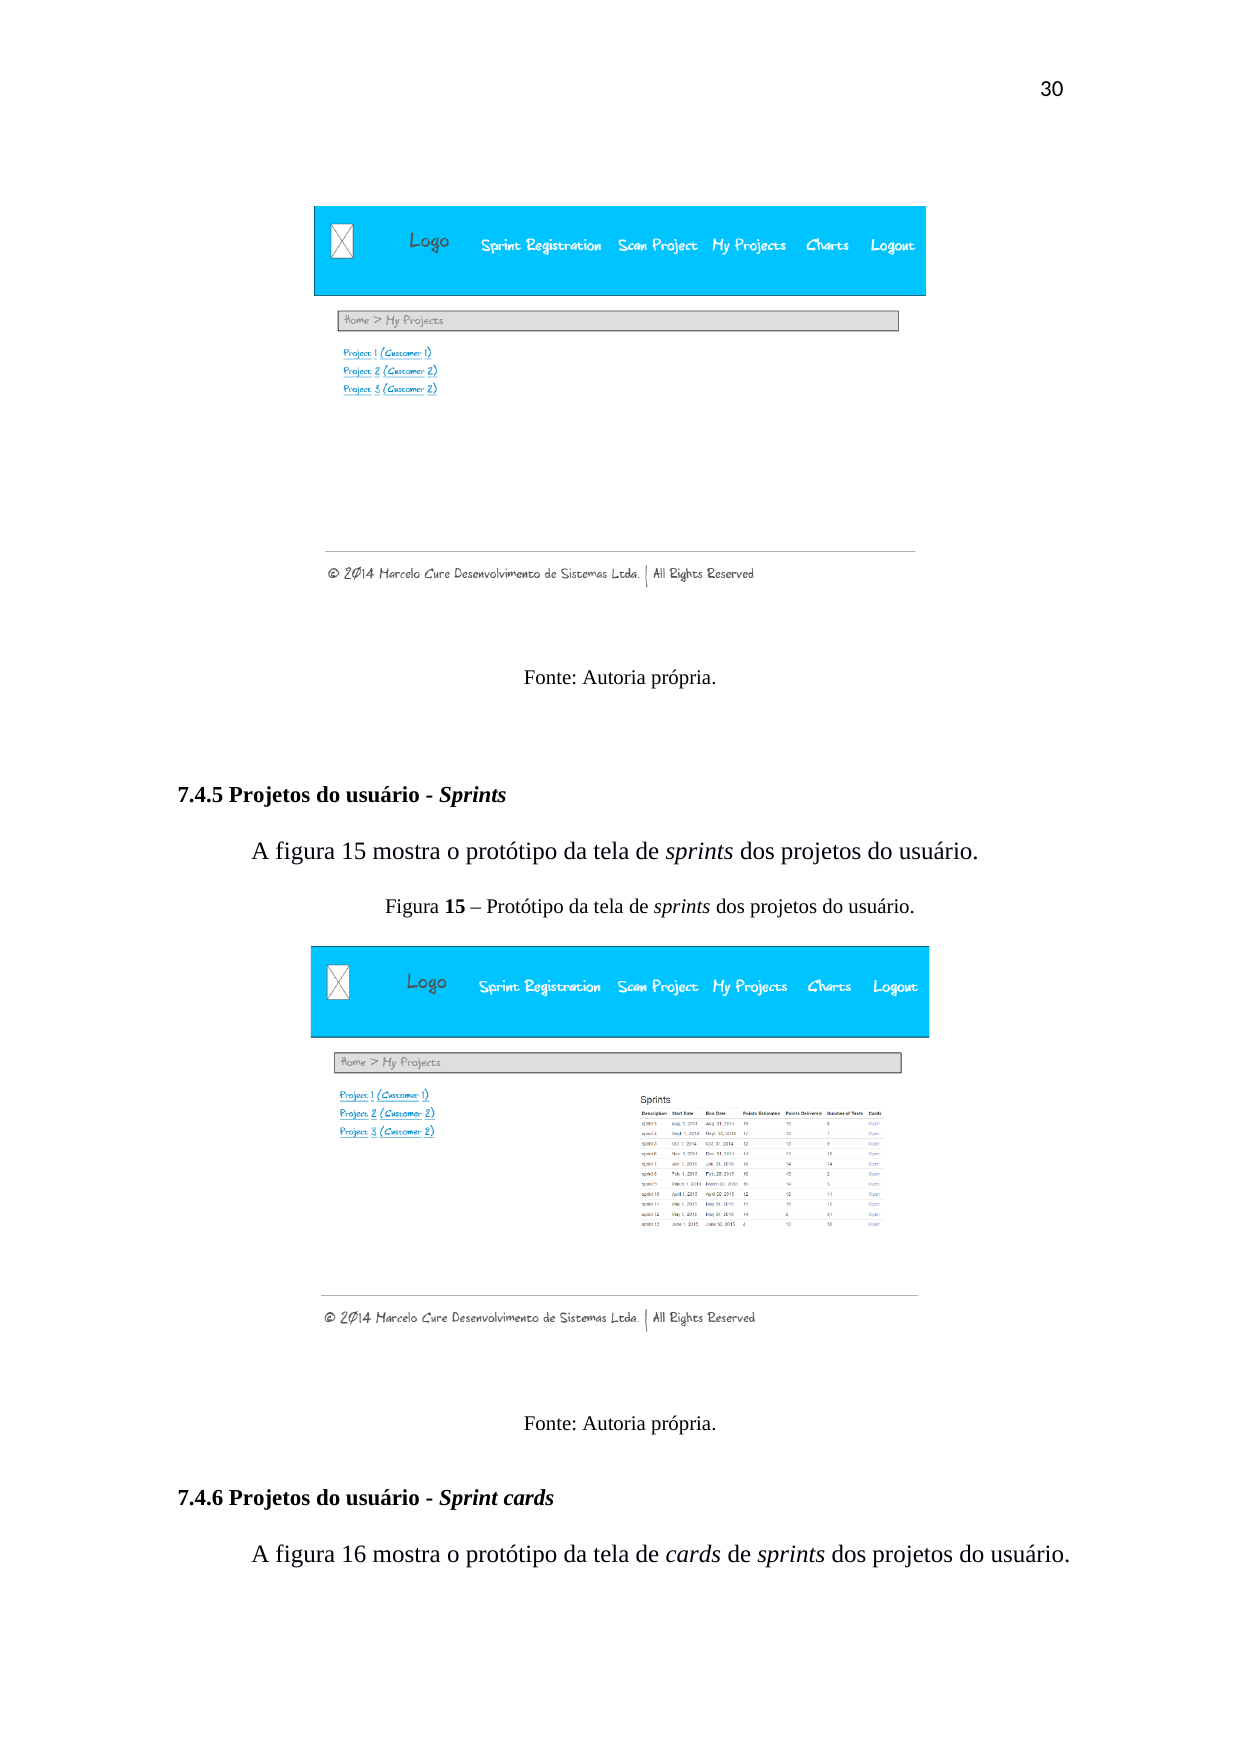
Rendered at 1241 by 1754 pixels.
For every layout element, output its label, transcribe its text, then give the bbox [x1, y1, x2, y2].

text Fonte: Autoria própria. [177, 665, 1063, 689]
text Figura 15 – Protótipo da tela de sprints dos projetos do usuário. [177, 894, 1122, 918]
picture [823, 244, 833, 249]
subtitle 7.4.5 Projetos do usuário - Sprints [177, 781, 1063, 808]
text A figura 15 mostra o protótipo da tela de sprints dos projetos do usuário. [177, 836, 1122, 865]
picture [757, 985, 764, 995]
text Fonte: Autoria própria. [177, 1411, 1063, 1435]
picture [314, 296, 927, 666]
picture [634, 985, 646, 991]
picture [331, 224, 353, 258]
picture [677, 986, 683, 993]
picture [889, 985, 899, 995]
picture [634, 244, 646, 249]
picture [714, 239, 722, 249]
picture [310, 1038, 930, 1411]
picture [571, 244, 579, 249]
picture [544, 243, 551, 254]
picture [903, 985, 910, 991]
subtitle 7.4.6 Projetos do usuário - Sprint cards [177, 1484, 1063, 1511]
picture [890, 243, 896, 252]
picture [591, 986, 600, 991]
picture [505, 244, 513, 249]
picture [327, 965, 349, 999]
text A figura 16 mostra o protótipo da tela de cards de sprints dos projetos do usuário. [177, 1539, 1122, 1568]
picture [539, 985, 547, 995]
